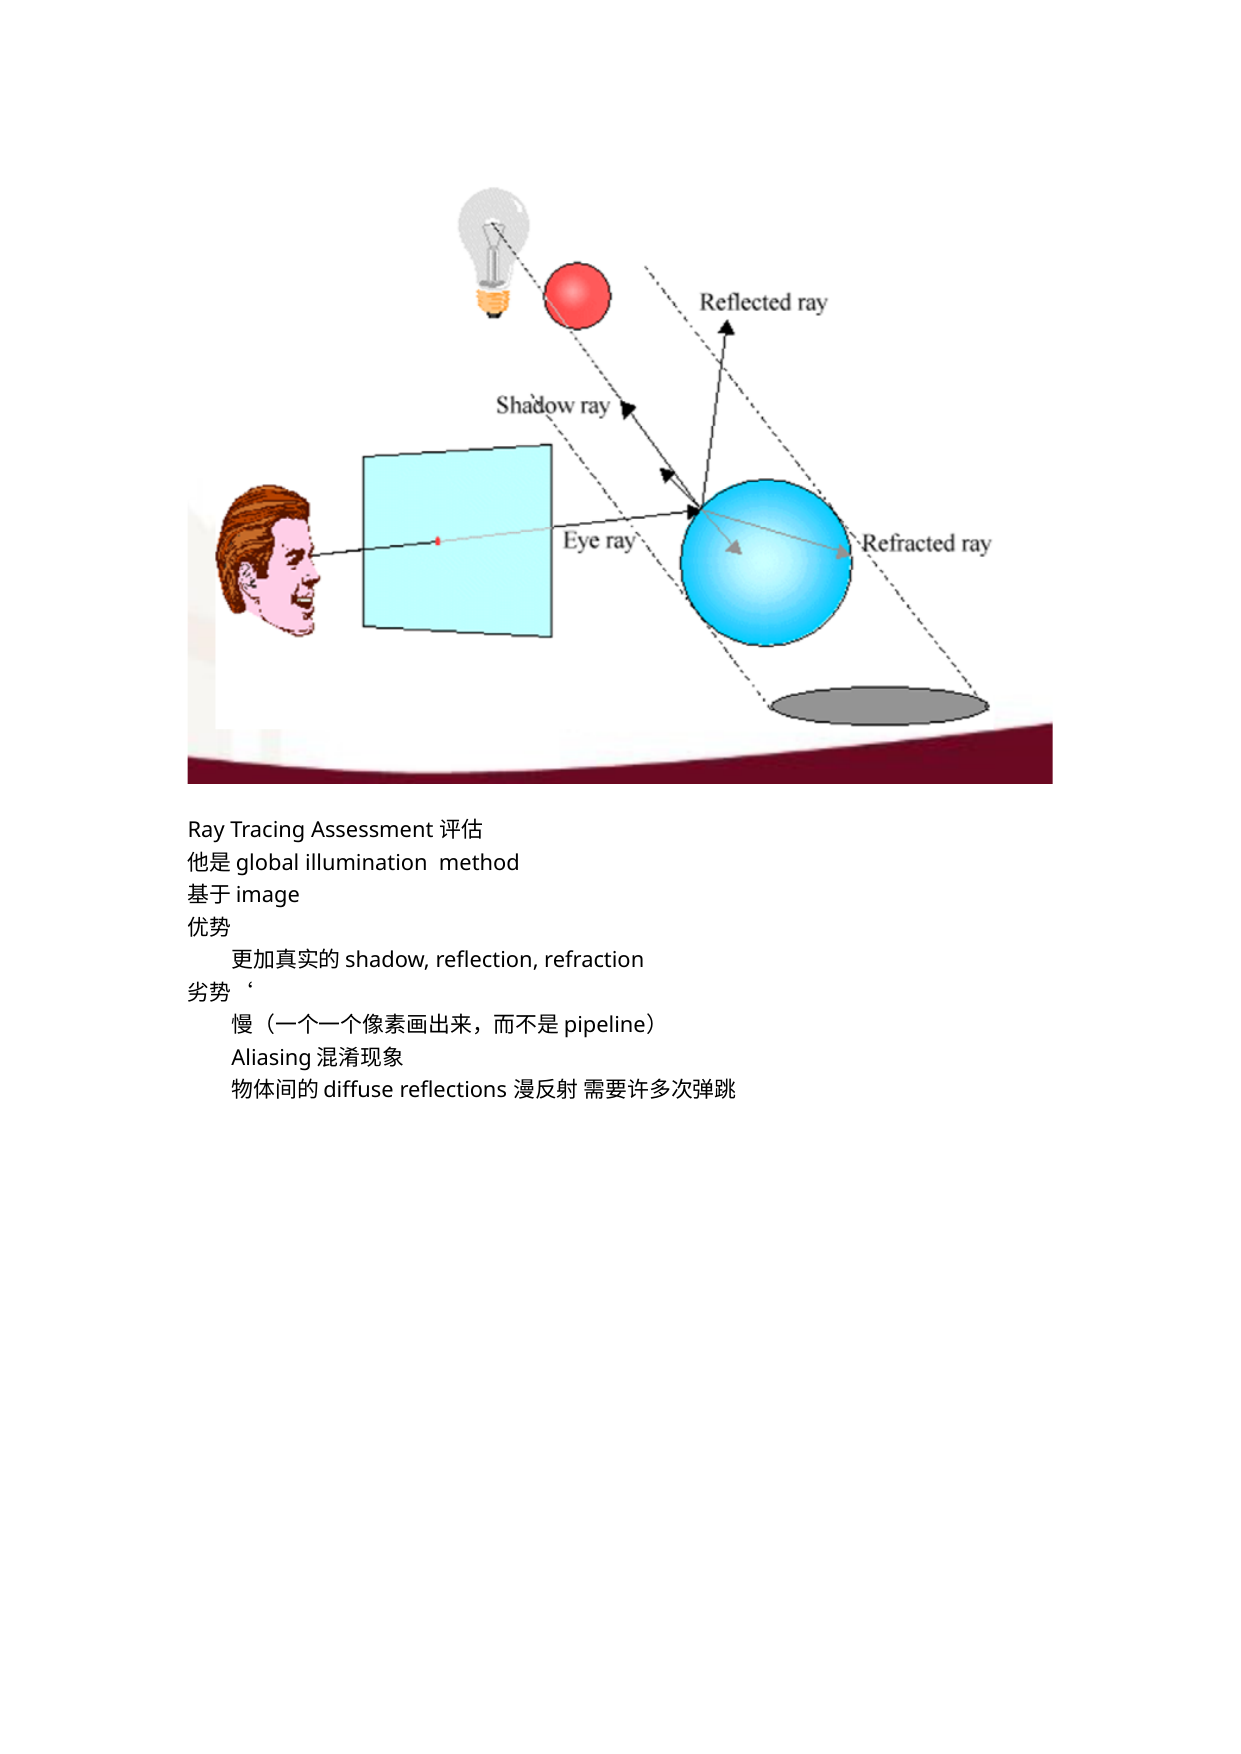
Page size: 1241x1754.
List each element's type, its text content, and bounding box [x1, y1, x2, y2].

text 慢（一个一个像素画出来，而不是pipeline） [187, 1007, 1053, 1039]
text 劣势‘ [187, 974, 1053, 1007]
text 更加真实的shadow, reflection, refraction [187, 942, 1053, 974]
text 物体间的diffuse reflections 漫反射 需要许多次弹跳 [187, 1072, 1053, 1104]
text Aliasing混淆现象 [187, 1039, 1053, 1072]
text 优势 [187, 909, 1053, 942]
text Ray Tracing Assessment 评估 [187, 812, 1053, 844]
picture [187, 162, 1053, 784]
text 他是global illumination method [187, 844, 1053, 877]
text 基于image [187, 877, 1053, 909]
